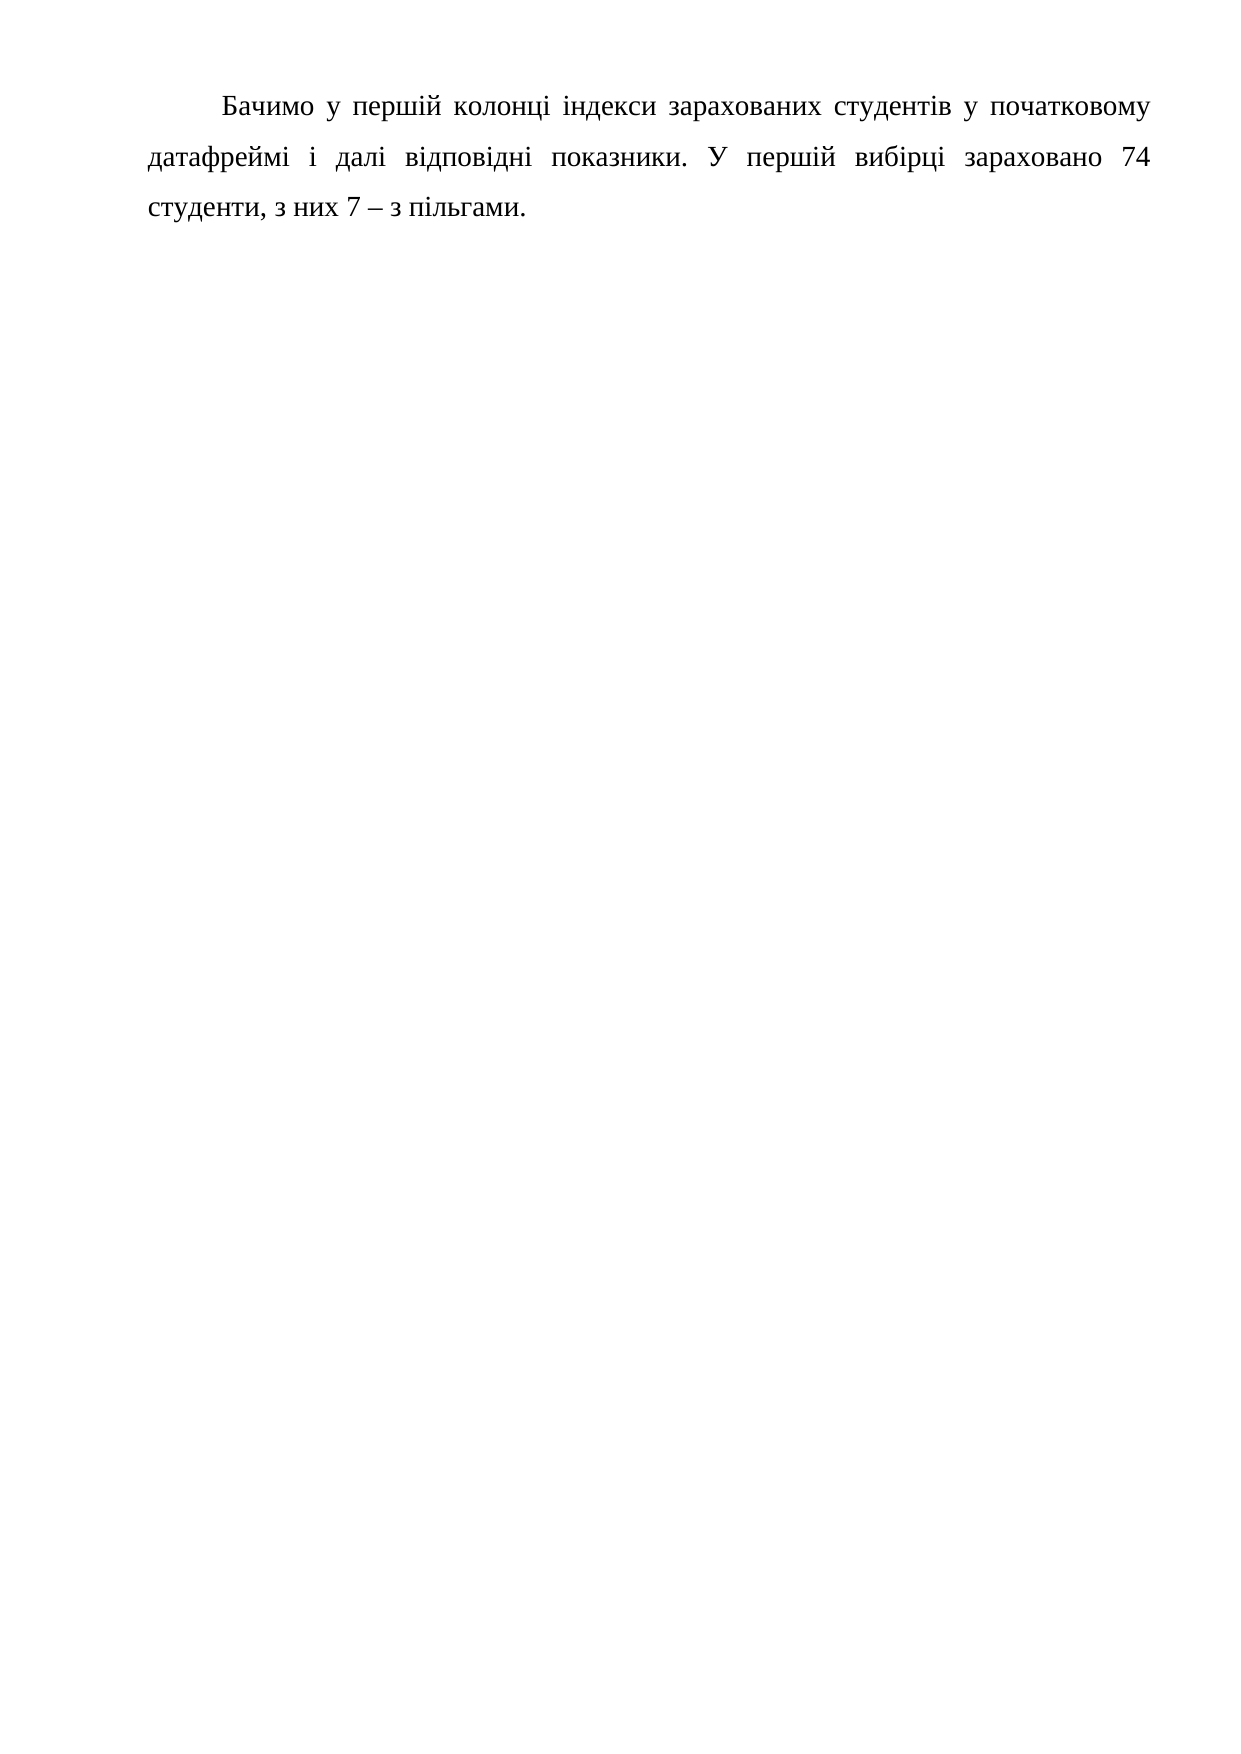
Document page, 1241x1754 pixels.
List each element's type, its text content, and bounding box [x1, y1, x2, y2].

list Бачимо у першій колонці індекси зарахованих студентів у початковому датафреймі і далі відповідні показники. У першій вибірці зараховано 74 студенти, з них 7 – з пільгами. [148, 88, 1152, 223]
